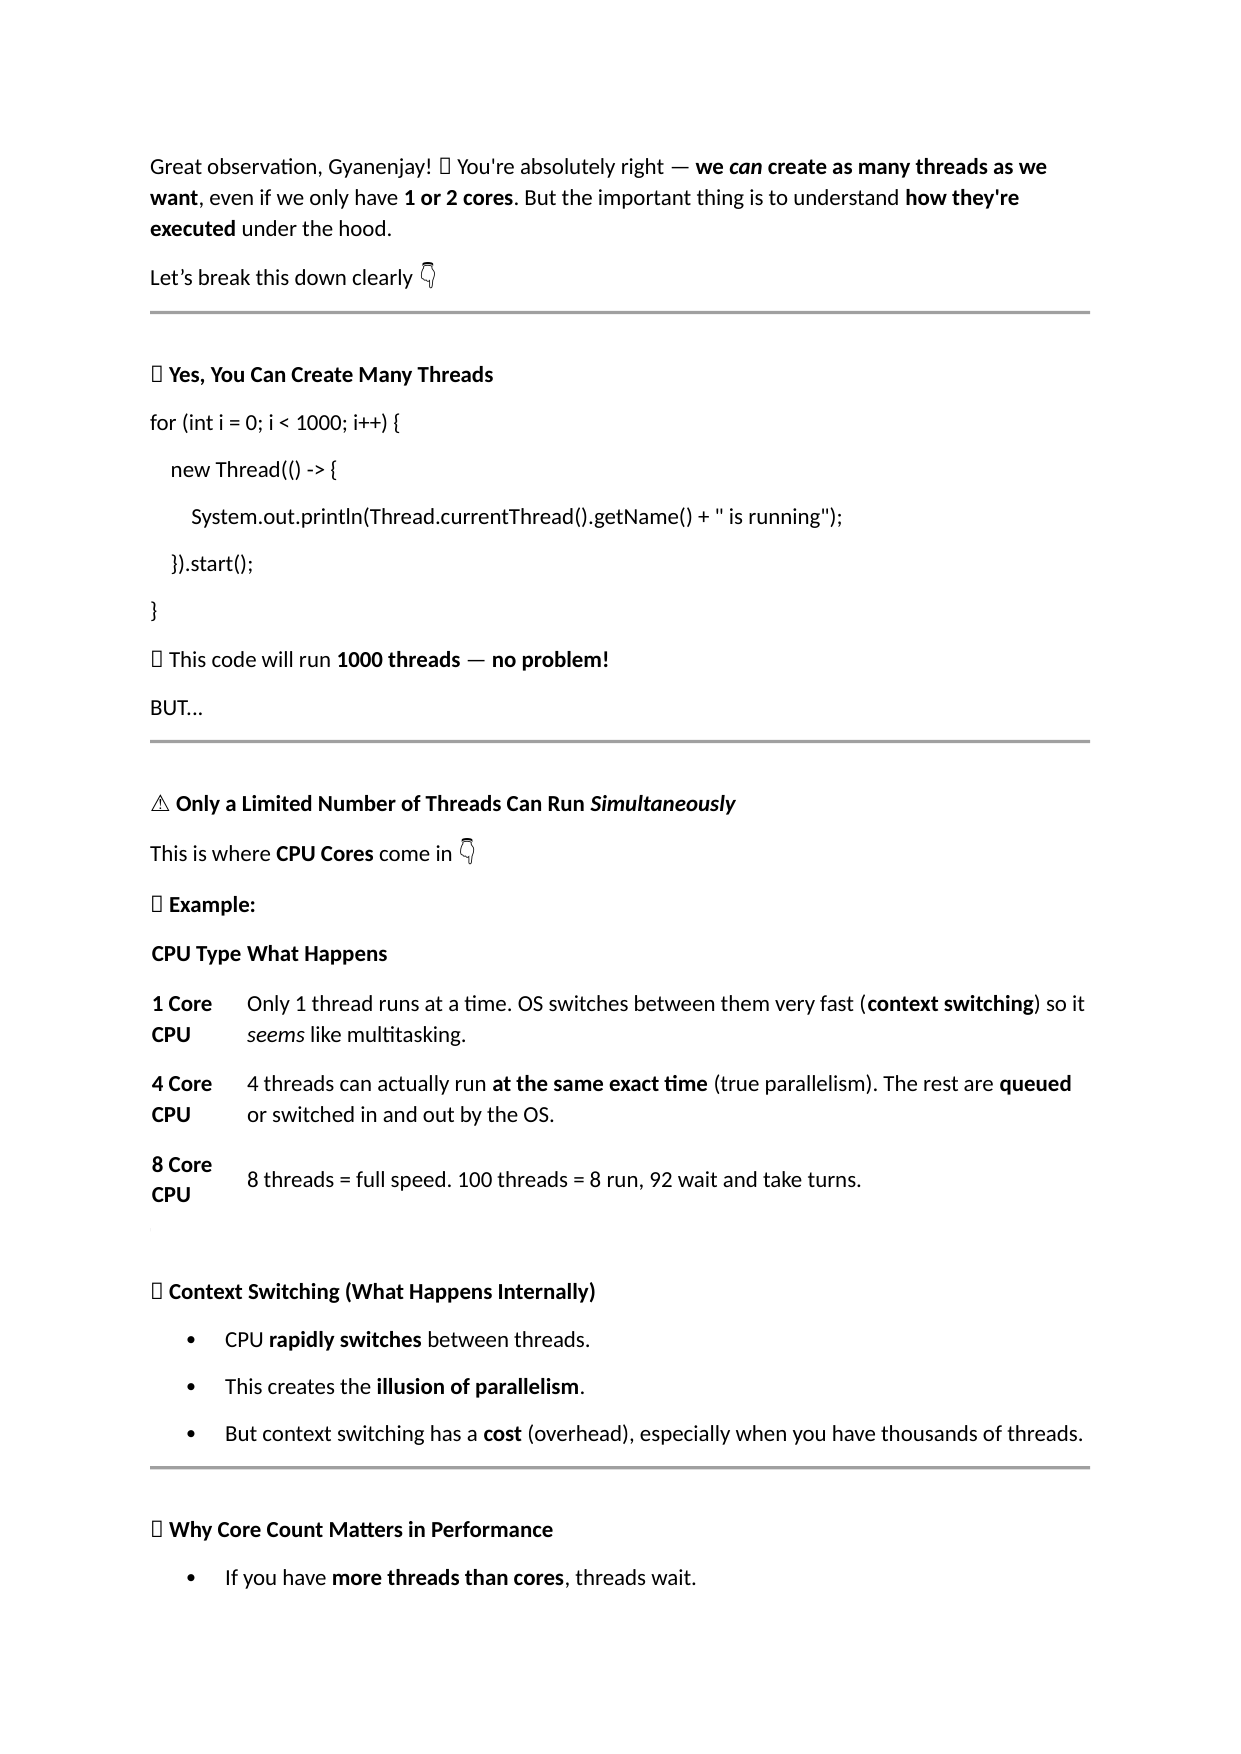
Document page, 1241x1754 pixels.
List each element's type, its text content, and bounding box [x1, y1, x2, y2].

table_cell 1 Core CPU [150, 988, 245, 1068]
text BUT... [150, 693, 1090, 721]
text Let’s break this down clearly 👇 [150, 261, 1090, 292]
text } [150, 596, 1090, 624]
text for (int i = 0; i < 1000; i++) { [150, 408, 1090, 436]
table_header CPU Type [150, 938, 245, 988]
text This is where CPU Cores come in 👇 [150, 837, 1090, 868]
list This creates the illusion of parallelism. [187, 1372, 1090, 1400]
table_cell 4 Core CPU [150, 1068, 245, 1148]
table_cell 8 threads = full speed. 100 threads = 8 run, 92 wait and take turns. [245, 1148, 1090, 1228]
text Great observation, Gyanenjay! ✅ You're absolutely right — we can create as many threads as we want, even if we only have 1 or 2 cores. But the important thing is to understand how they're executed under the hood. [150, 150, 1090, 242]
list CPU rapidly switches between threads. [187, 1326, 1090, 1353]
text ⚠️ Only a Limited Number of Threads Can Run Simultaneously [150, 787, 1090, 818]
table_cell 4 threads can actually run at the same exact time (true parallelism). The rest are queued or switched in and out by the OS. [245, 1068, 1090, 1148]
text }).start(); [150, 549, 1090, 577]
table_cell 8 Core CPU [150, 1148, 245, 1228]
text 🔄 Context Switching (What Happens Internally) [150, 1275, 1090, 1306]
table_header What Happens [245, 938, 1090, 988]
list But context switching has a cost (overhead), especially when you have thousands of threads. [187, 1419, 1090, 1447]
text 🧠 Example: [150, 888, 1090, 919]
text 🔥 Why Core Count Matters in Performance [150, 1513, 1090, 1544]
list If you have more threads than cores, threads wait. [187, 1563, 1090, 1591]
text new Thread(() -> { [150, 455, 1090, 483]
table_cell Only 1 thread runs at a time. OS switches between them very fast (context switching) so it seems like multitasking. [245, 988, 1090, 1068]
text ✅ This code will run 1000 threads — no problem! [150, 643, 1090, 674]
text System.out.println(Thread.currentThread().getName() + " is running"); [150, 502, 1090, 530]
text 🤖 Yes, You Can Create Many Threads [150, 358, 1090, 389]
